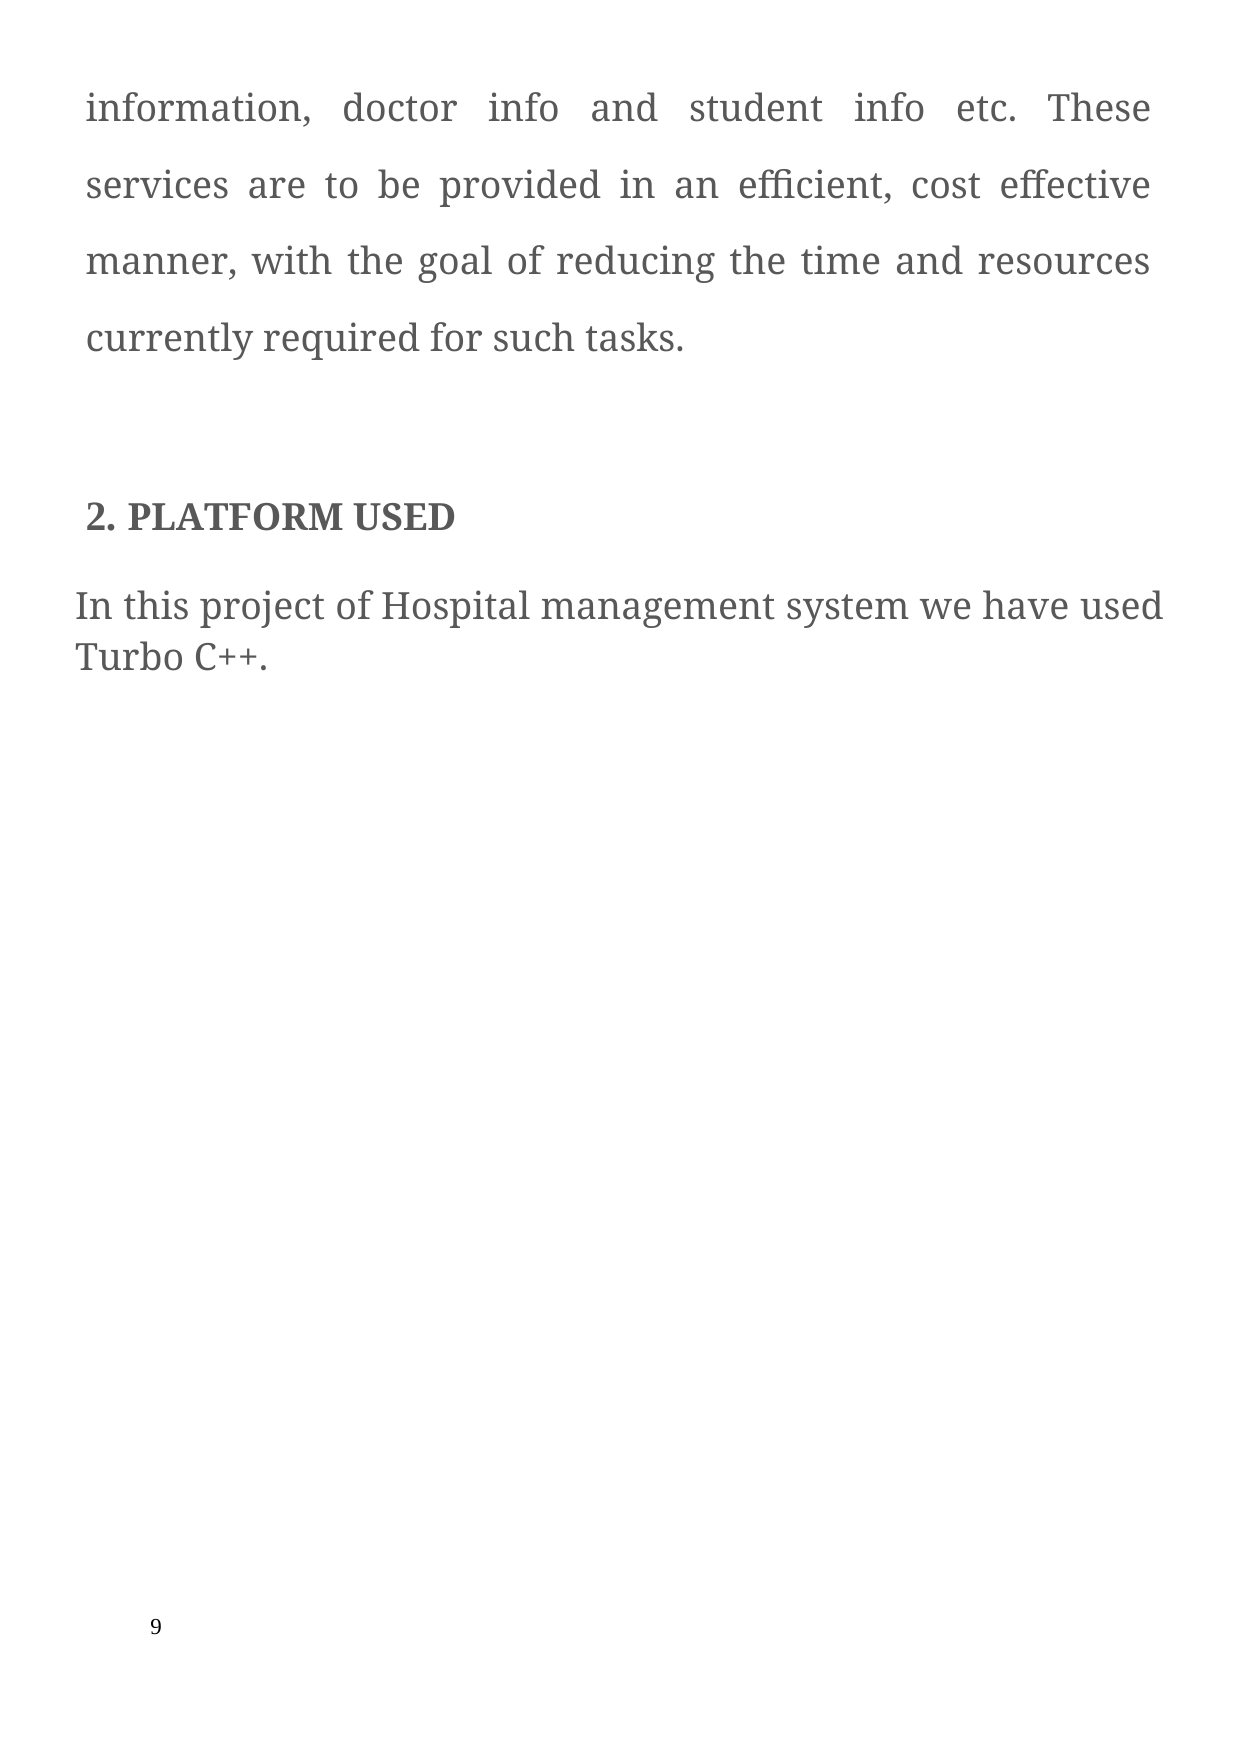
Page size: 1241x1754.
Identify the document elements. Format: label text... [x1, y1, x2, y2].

text information, doctor info and student info etc. These services are to be provided in an efficient, cost effective manner, with the goal of reducing the time and resources currently required for such tasks. [85, 81, 1152, 362]
text In this project of Hospital management system we have used Turbo C++. [75, 579, 1165, 682]
subtitle PLATFORM USED [85, 490, 1104, 541]
